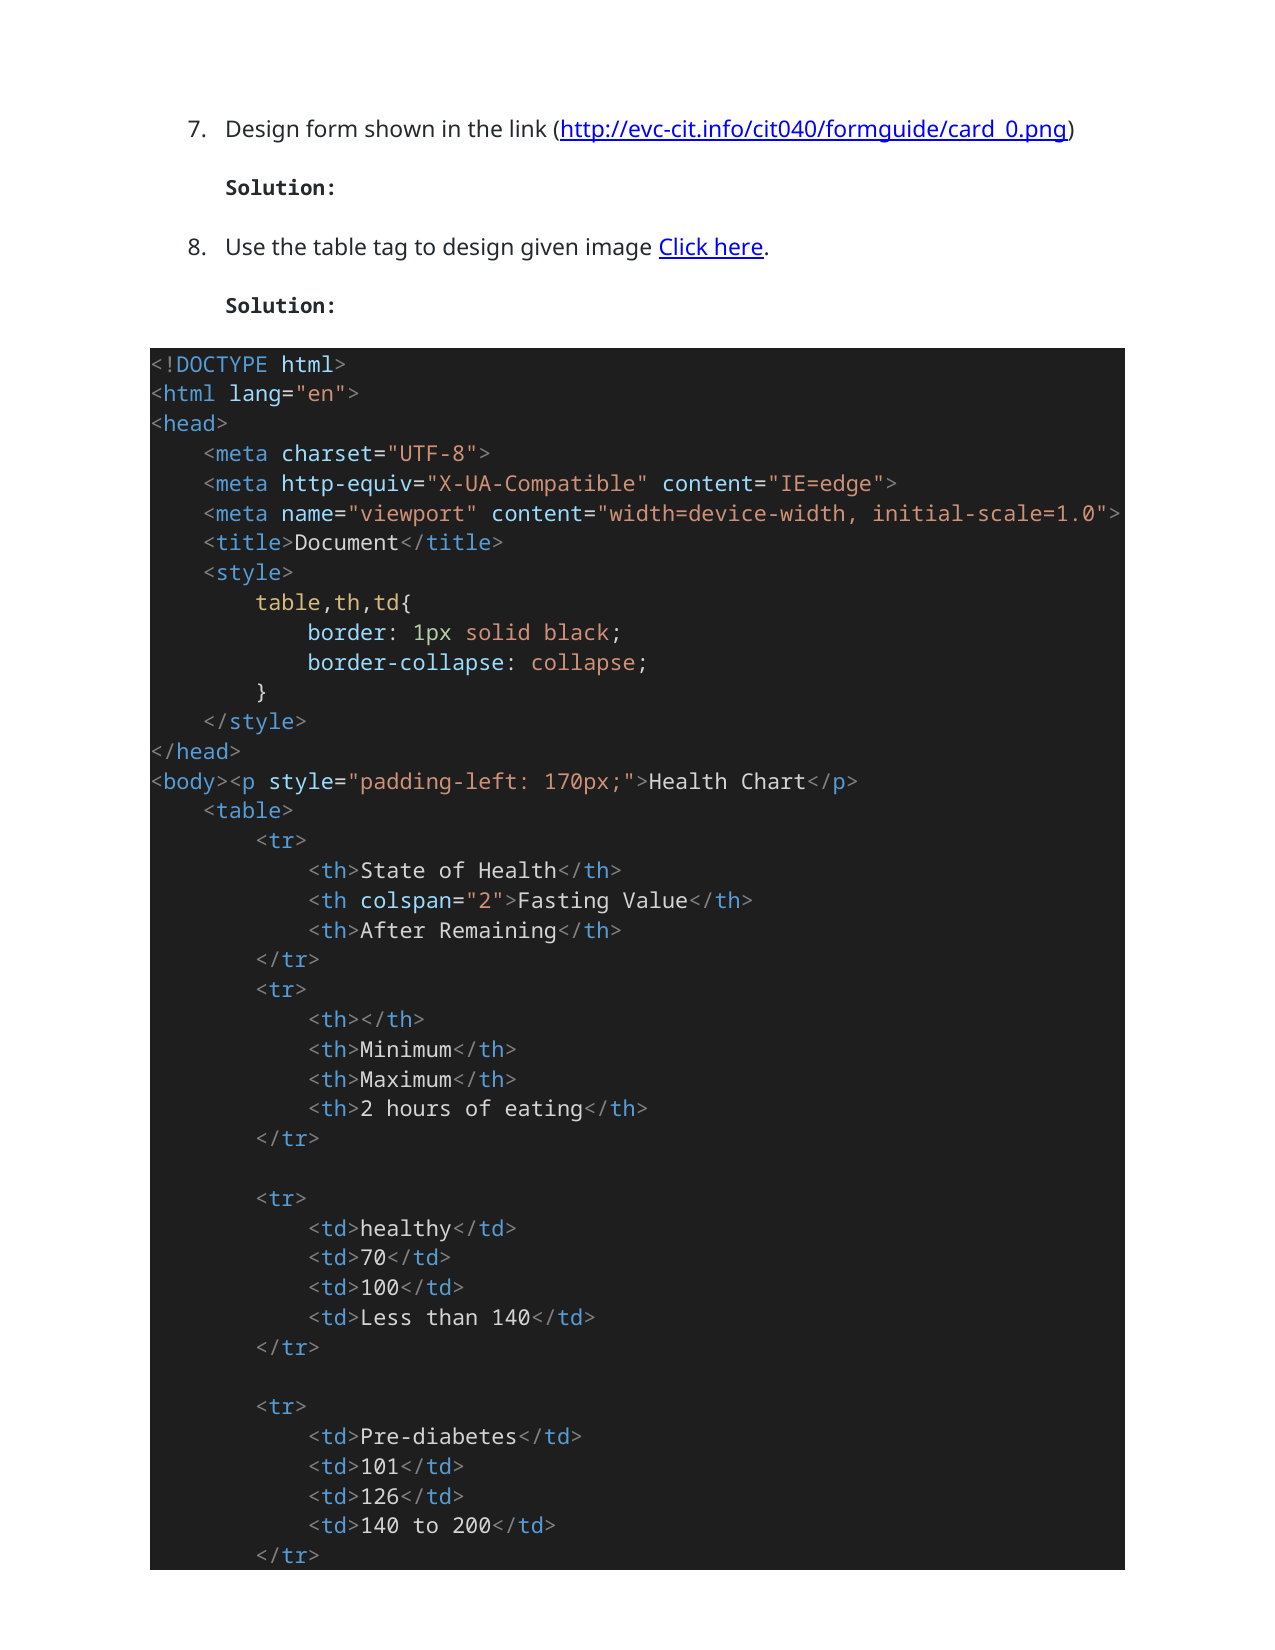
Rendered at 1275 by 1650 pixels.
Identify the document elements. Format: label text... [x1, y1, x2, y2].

text <th>Minimum</th> [150, 1034, 1125, 1063]
text <tr> [150, 974, 1125, 1004]
text </style> [150, 706, 1125, 736]
list Design form shown in the link (http://evc-cit.info/cit040/formguide/card_0.png) [187, 112, 1125, 144]
text <td>Less than 140</td> [150, 1302, 1125, 1332]
text <style> [150, 557, 1125, 587]
text Solution: [225, 173, 1125, 201]
text <tr> [150, 1391, 1125, 1421]
text border: 1px solid black; [150, 617, 1125, 646]
text <td>140 to 200</td> [150, 1510, 1125, 1540]
text Solution: [225, 291, 1125, 319]
text } [150, 676, 1125, 706]
text <body><p style="padding-left: 170px;">Health Chart</p> [150, 766, 1125, 795]
text <html lang="en"> [150, 378, 1125, 408]
text <meta charset="UTF-8"> [150, 438, 1125, 468]
text <th>2 hours of eating</th> [150, 1093, 1125, 1123]
text <th>State of Health</th> [150, 855, 1125, 885]
text <th></th> [150, 1004, 1125, 1034]
text <meta http-equiv="X-UA-Compatible" content="IE=edge"> [150, 468, 1125, 497]
text <td>126</td> [150, 1481, 1125, 1510]
text <th>After Remaining</th> [150, 914, 1125, 944]
text <th colspan="2">Fasting Value</th> [150, 885, 1125, 914]
text <head> [150, 408, 1125, 438]
text <!DOCTYPE html> [150, 348, 1125, 378]
text </tr> [150, 1332, 1125, 1361]
text <td>100</td> [150, 1272, 1125, 1302]
text <td>101</td> [150, 1451, 1125, 1481]
text <td>70</td> [150, 1242, 1125, 1272]
text <tr> [150, 825, 1125, 855]
text <meta name="viewport" content="width=device-width, initial-scale=1.0"> [150, 497, 1125, 527]
text <th>Maximum</th> [150, 1063, 1125, 1093]
list Use the table tag to design given image Click here. [187, 231, 1125, 262]
text border-collapse: collapse; [150, 646, 1125, 676]
text <td>healthy</td> [150, 1212, 1125, 1242]
text <td>Pre-diabetes</td> [150, 1421, 1125, 1451]
text </tr> [150, 1123, 1125, 1153]
text <tr> [150, 1183, 1125, 1212]
text <table> [150, 795, 1125, 825]
text table,th,td{ [150, 587, 1125, 617]
text </tr> [150, 1540, 1125, 1570]
text </head> [150, 736, 1125, 766]
text </tr> [150, 944, 1125, 974]
text <title>Document</title> [150, 527, 1125, 557]
